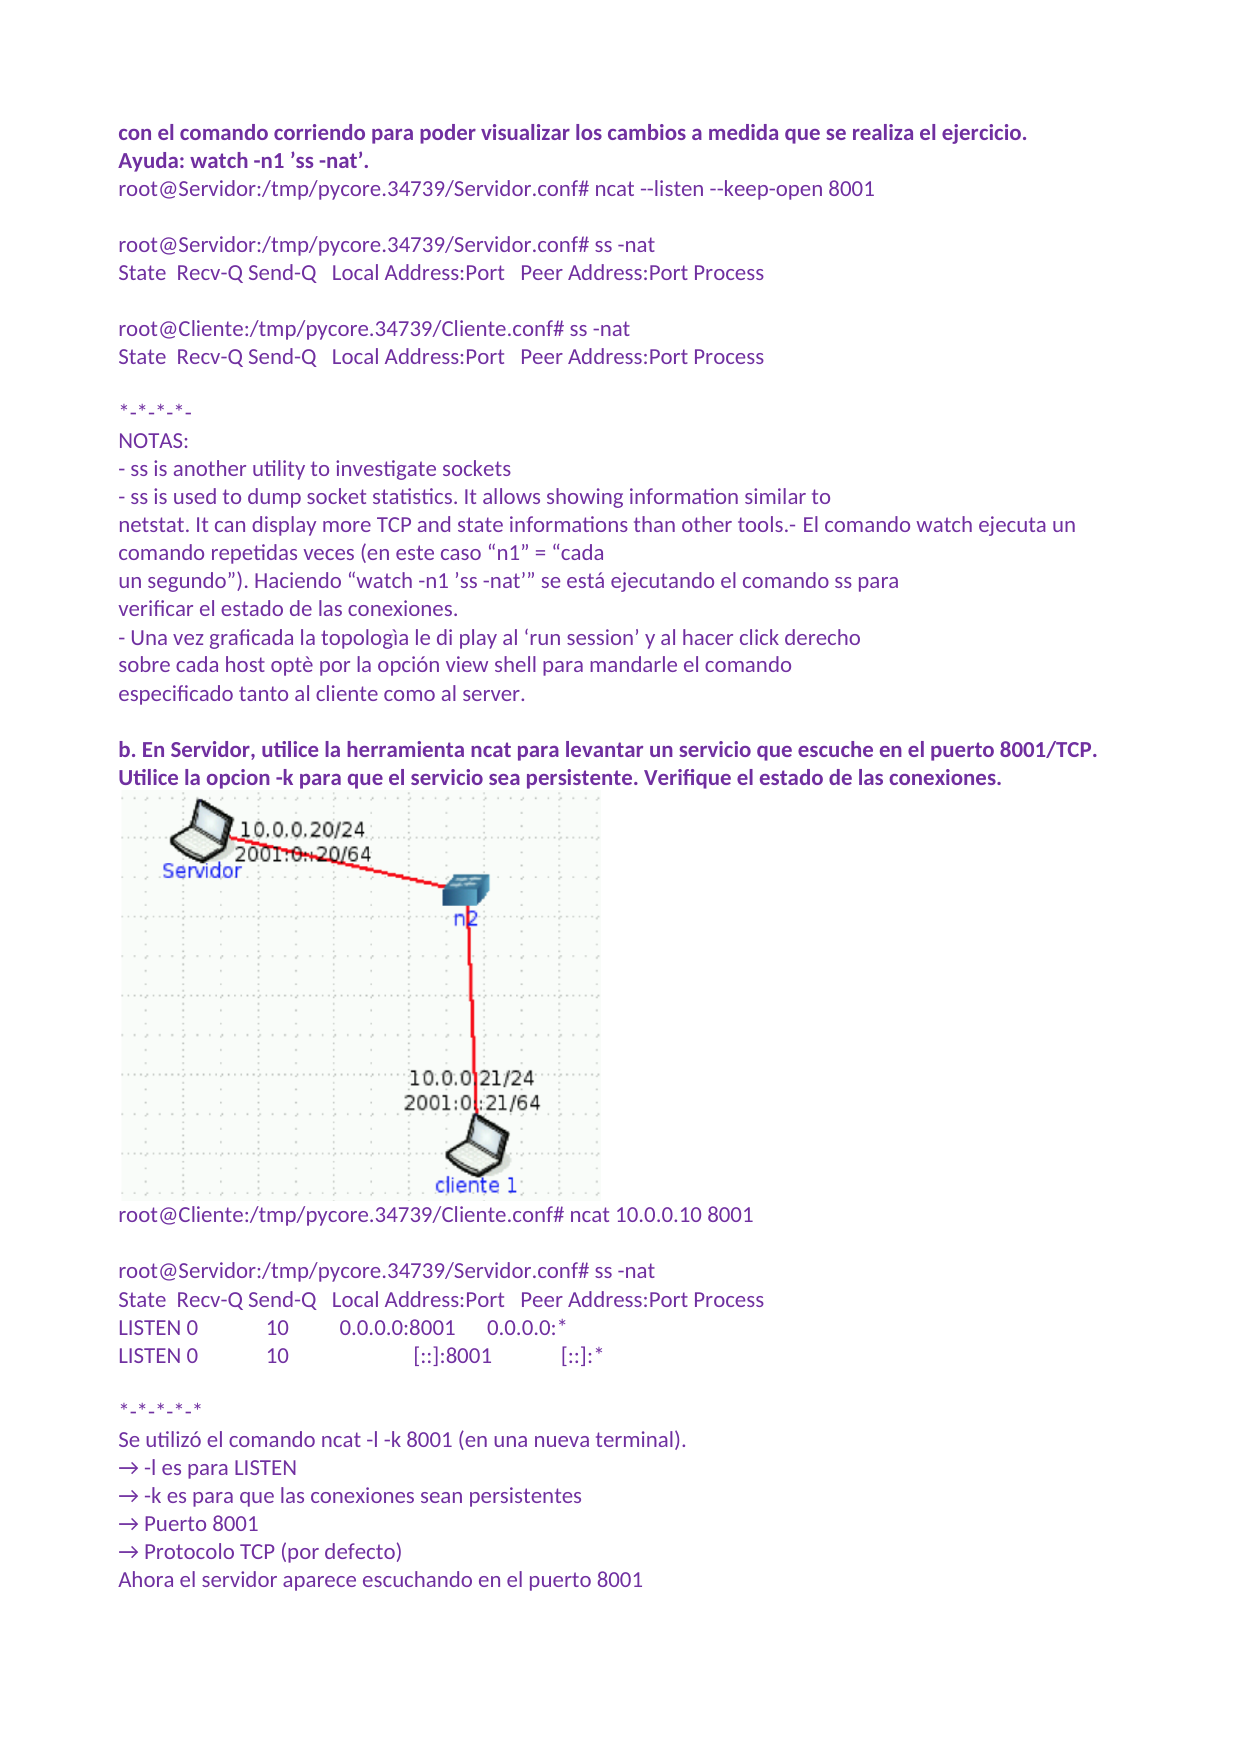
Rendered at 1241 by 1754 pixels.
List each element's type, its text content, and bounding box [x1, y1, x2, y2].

text root@Servidor:/tmp/pycore.34739/Servidor.conf# ss -nat [118, 1257, 1122, 1285]
text → Puerto 8001 [118, 1509, 1122, 1537]
text Ayuda: watch -n1 ’ss -nat’. [118, 146, 1122, 174]
text → -l es para LISTEN [118, 1453, 1122, 1481]
text State Recv-Q Send-Q Local Address:Port Peer Address:Port Process [118, 258, 1122, 286]
text Se utilizó el comando ncat -l -k 8001 (en una nueva terminal). [118, 1425, 1122, 1453]
text con el comando corriendo para poder visualizar los cambios a medida que se realiza el ejercicio. [118, 118, 1122, 146]
text un segundo”). Haciendo “watch -n1 ’ss -nat’” se está ejecutando el comando ss para [118, 567, 1122, 594]
text root@Cliente:/tmp/pycore.34739/Cliente.conf# ss -nat [118, 314, 1122, 342]
text - ss is another utility to investigate sockets [118, 454, 1122, 482]
text NOTAS: [118, 426, 1122, 454]
text root@Cliente:/tmp/pycore.34739/Cliente.conf# ncat 10.0.0.10 8001 [118, 1201, 1122, 1229]
text LISTEN 0 10 [::]:8001 [::]:* [118, 1341, 1122, 1369]
text State Recv-Q Send-Q Local Address:Port Peer Address:Port Process [118, 342, 1122, 370]
text LISTEN 0 10 0.0.0.0:8001 0.0.0.0:* [118, 1313, 1122, 1341]
text → Protocolo TCP (por defecto) [118, 1537, 1122, 1565]
text root@Servidor:/tmp/pycore.34739/Servidor.conf# ss -nat [118, 230, 1122, 258]
text root@Servidor:/tmp/pycore.34739/Servidor.conf# ncat --listen --keep-open 8001 [118, 174, 1122, 202]
text b. En Servidor, utilice la herramienta ncat para levantar un servicio que escuche en el puerto 8001/TCP. [118, 735, 1122, 763]
text - Una vez graficada la topologìa le di play al ‘run session’ y al hacer click derecho [118, 623, 1122, 651]
text verificar el estado de las conexiones. [118, 594, 1122, 623]
text especificado tanto al cliente como al server. [118, 679, 1122, 707]
text → -k es para que las conexiones sean persistentes [118, 1481, 1122, 1509]
text State Recv-Q Send-Q Local Address:Port Peer Address:Port Process [118, 1285, 1122, 1313]
text netstat. It can display more TCP and state informations than other tools.- El comando watch ejecuta un comando repetidas veces (en este caso “n1” = “cada [118, 511, 1122, 567]
picture [118, 790, 601, 1201]
text sobre cada host optè por la opción view shell para mandarle el comando [118, 651, 1122, 679]
text *-*-*-*-* [118, 1397, 1122, 1425]
text Ahora el servidor aparece escuchando en el puerto 8001 [118, 1565, 1122, 1593]
text Utilice la opcion -k para que el servicio sea persistente. Verifique el estado de las conexiones. [118, 763, 1122, 791]
text - ss is used to dump socket statistics. It allows showing information similar to [118, 482, 1122, 511]
text *-*-*-*- [118, 398, 1122, 426]
